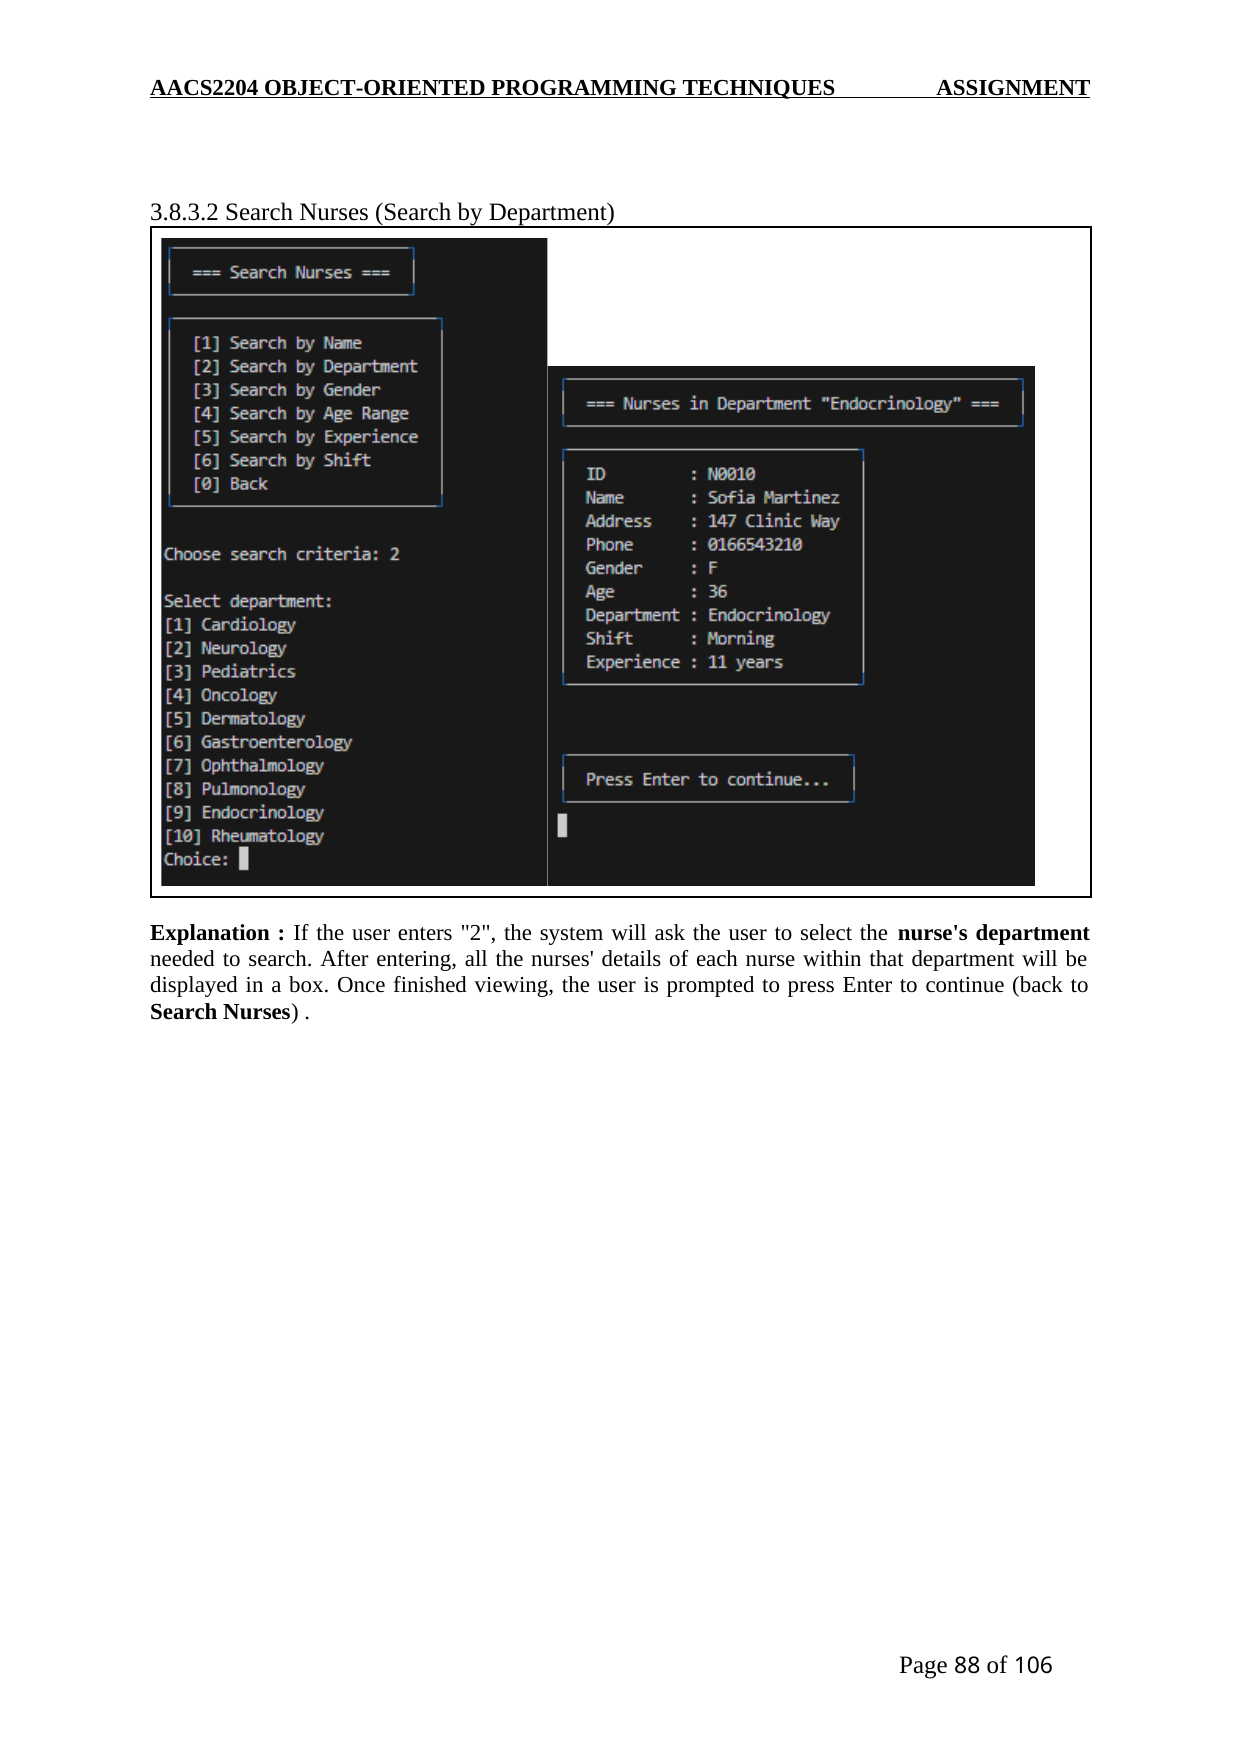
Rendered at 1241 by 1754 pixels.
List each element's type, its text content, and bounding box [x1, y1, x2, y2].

table_header [152, 228, 1090, 896]
subtitle 3.8.3.2 Search Nurses (Search by Department) [150, 197, 1090, 226]
picture [161, 238, 1035, 886]
text Explanation : If the user enters "2", the system will ask the user to select the nurse's department needed to search. After entering, all the nurses' details of each nurse within that department will be displayed in a box. Once finished viewing, the user is prompted to press Enter to continue (back to Search Nurses) . [150, 919, 1090, 1024]
